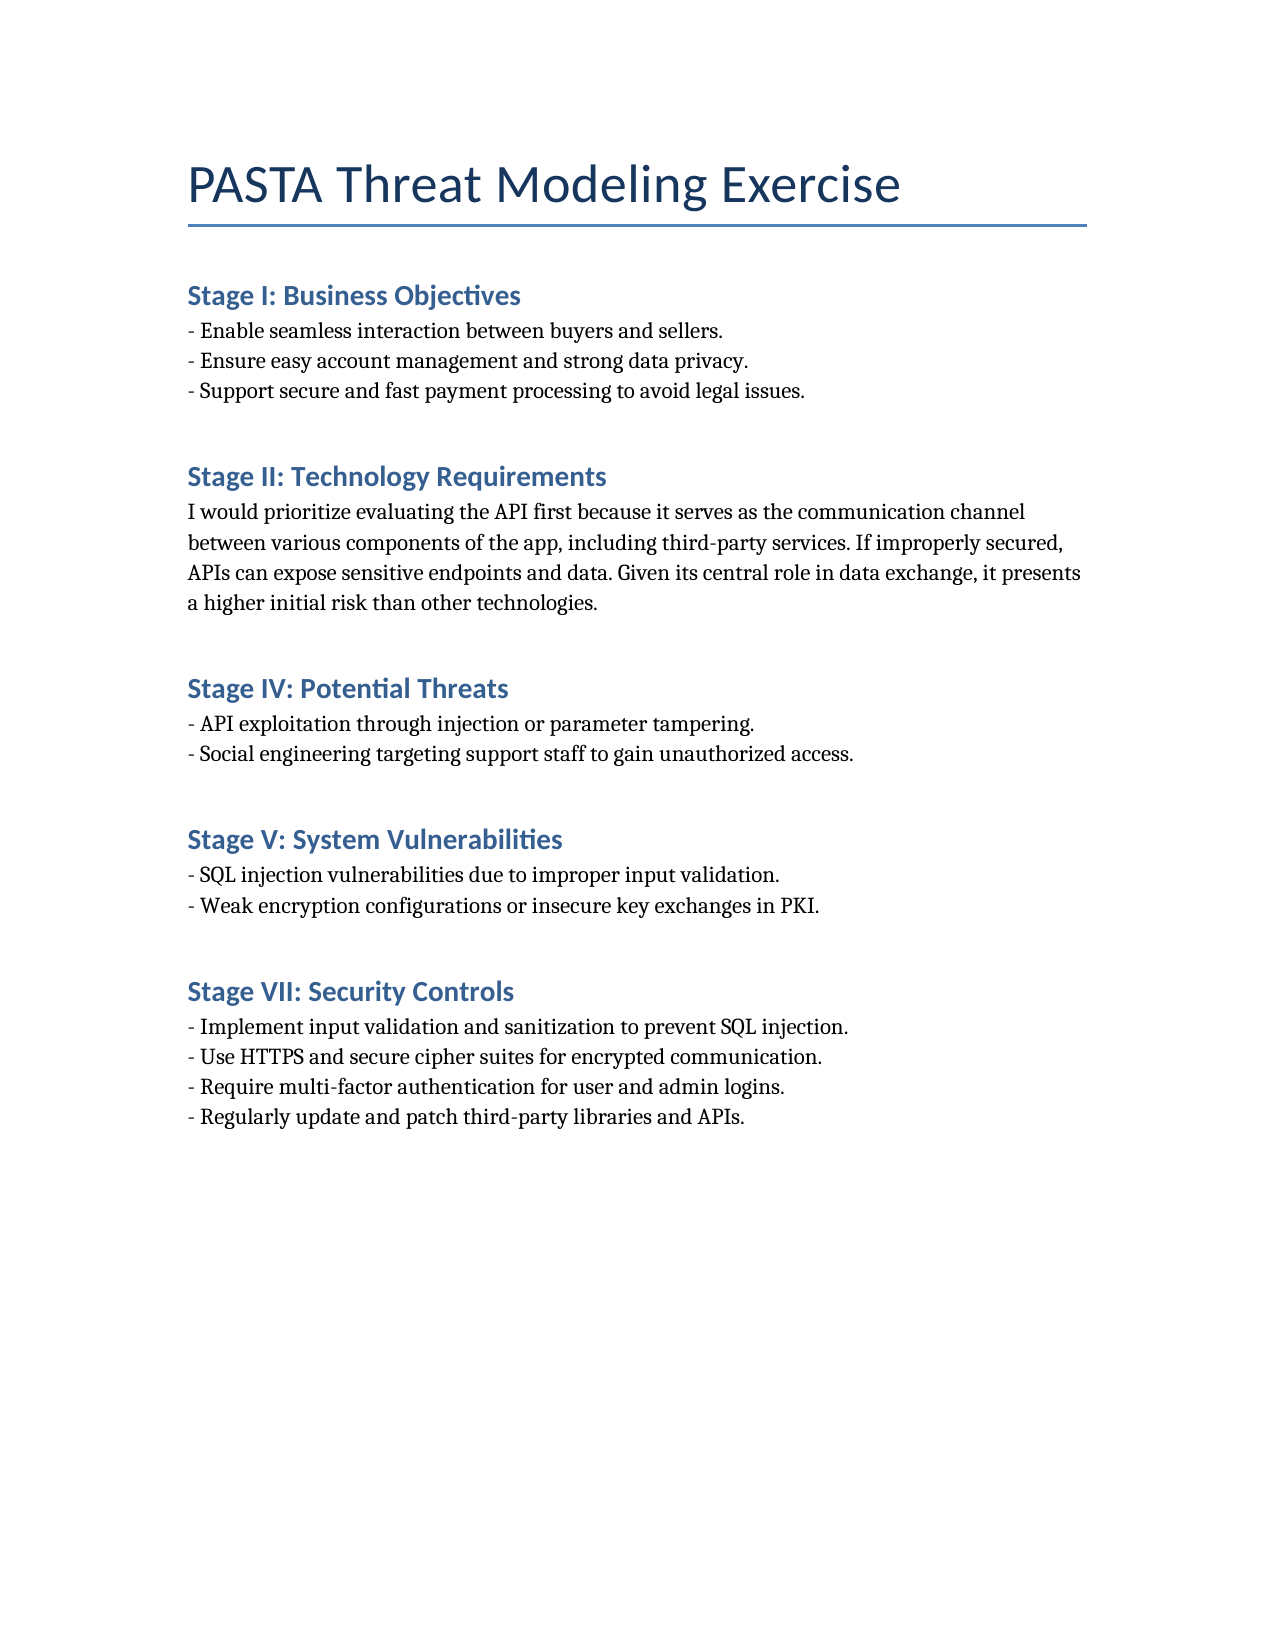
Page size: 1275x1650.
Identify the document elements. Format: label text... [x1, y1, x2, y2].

subtitle Stage I: Business Objectives [187, 277, 1087, 312]
text - Implement input validation and sanitization to prevent SQL injection. - Use HTTPS and secure cipher suites for encrypted communication. - Require multi-factor authentication for user and admin logins. - Regularly update and patch third-party libraries and APIs. [187, 1013, 1087, 1131]
subtitle Stage VII: Security Controls [187, 973, 1087, 1008]
subtitle Stage IV: Potential Threats [187, 670, 1087, 706]
text - Enable seamless interaction between buyers and sellers. - Ensure easy account management and strong data privacy. - Support secure and fast payment processing to avoid legal issues. [187, 317, 1087, 404]
subtitle Stage V: System Vulnerabilities [187, 821, 1087, 857]
text - SQL injection vulnerabilities due to improper input validation. - Weak encryption configurations or insecure key exchanges in PKI. [187, 862, 1087, 919]
title PASTA Threat Modeling Exercise [187, 150, 1087, 227]
subtitle Stage II: Technology Requirements [187, 458, 1087, 494]
text I would prioritize evaluating the API first because it serves as the communication channel between various components of the app, including third-party services. If improperly secured, APIs can expose sensitive endpoints and data. Given its central role in data exchange, it presents a higher initial risk than other technologies. [187, 499, 1087, 616]
text - API exploitation through injection or parameter tampering. - Social engineering targeting support staff to gain unauthorized access. [187, 711, 1087, 767]
